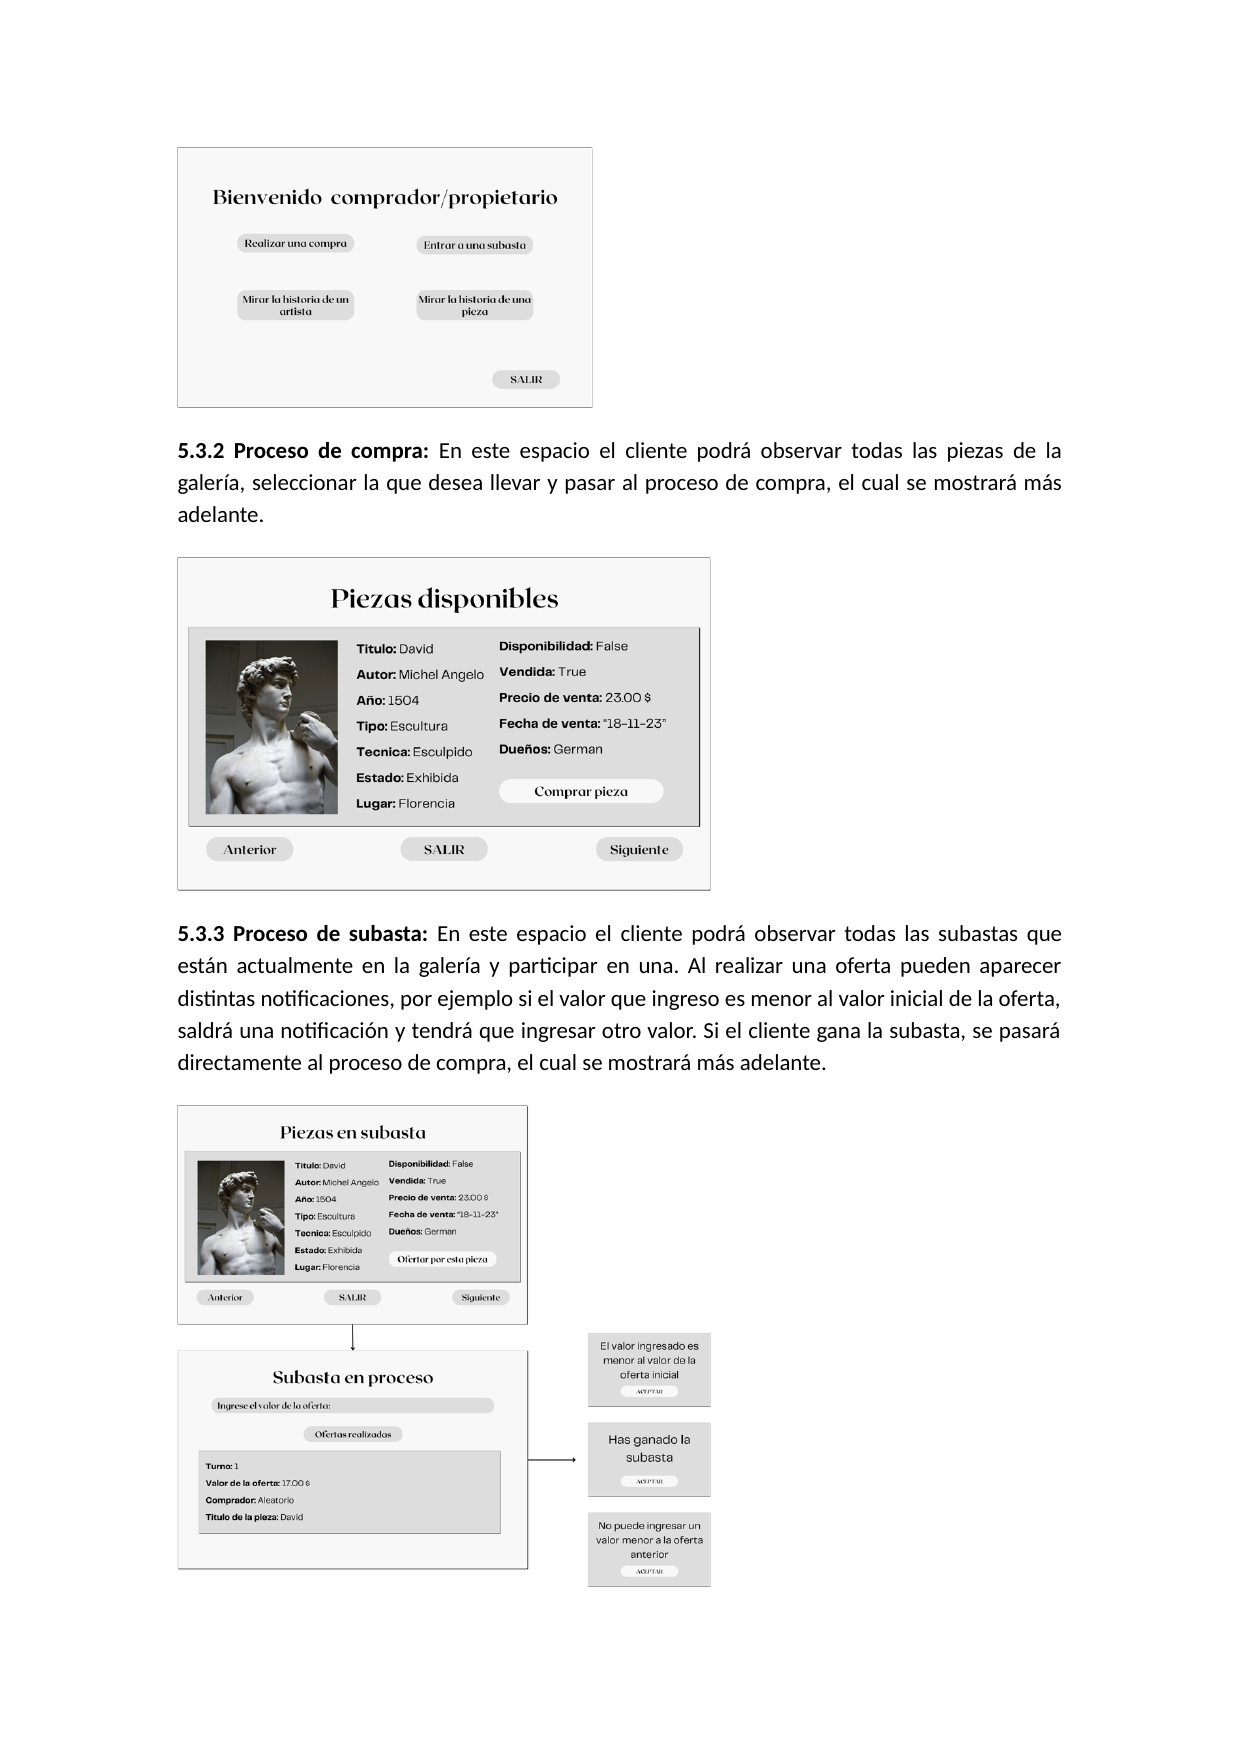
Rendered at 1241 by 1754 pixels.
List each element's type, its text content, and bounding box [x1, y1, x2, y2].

text 5.3.3 Proceso de subasta: En este espacio el cliente podrá observar todas las subastas que están actualmente en la galería y participar en una. Al realizar una oferta pueden aparecer distintas notificaciones, por ejemplo si el valor que ingreso es menor al valor inicial de la oferta, saldrá una notificación y tendrá que ingresar otro valor. Si el cliente gana la subasta, se pasará directamente al proceso de compra, el cual se mostrará más adelante. [177, 919, 1063, 1076]
text 5.3.2 Proceso de compra: En este espacio el cliente podrá observar todas las piezas de la galería, seleccionar la que desea llevar y pasar al proceso de compra, el cual se mostrará más adelante. [177, 436, 1063, 528]
picture [177, 1105, 711, 1587]
picture [177, 557, 711, 891]
picture [177, 147, 593, 408]
